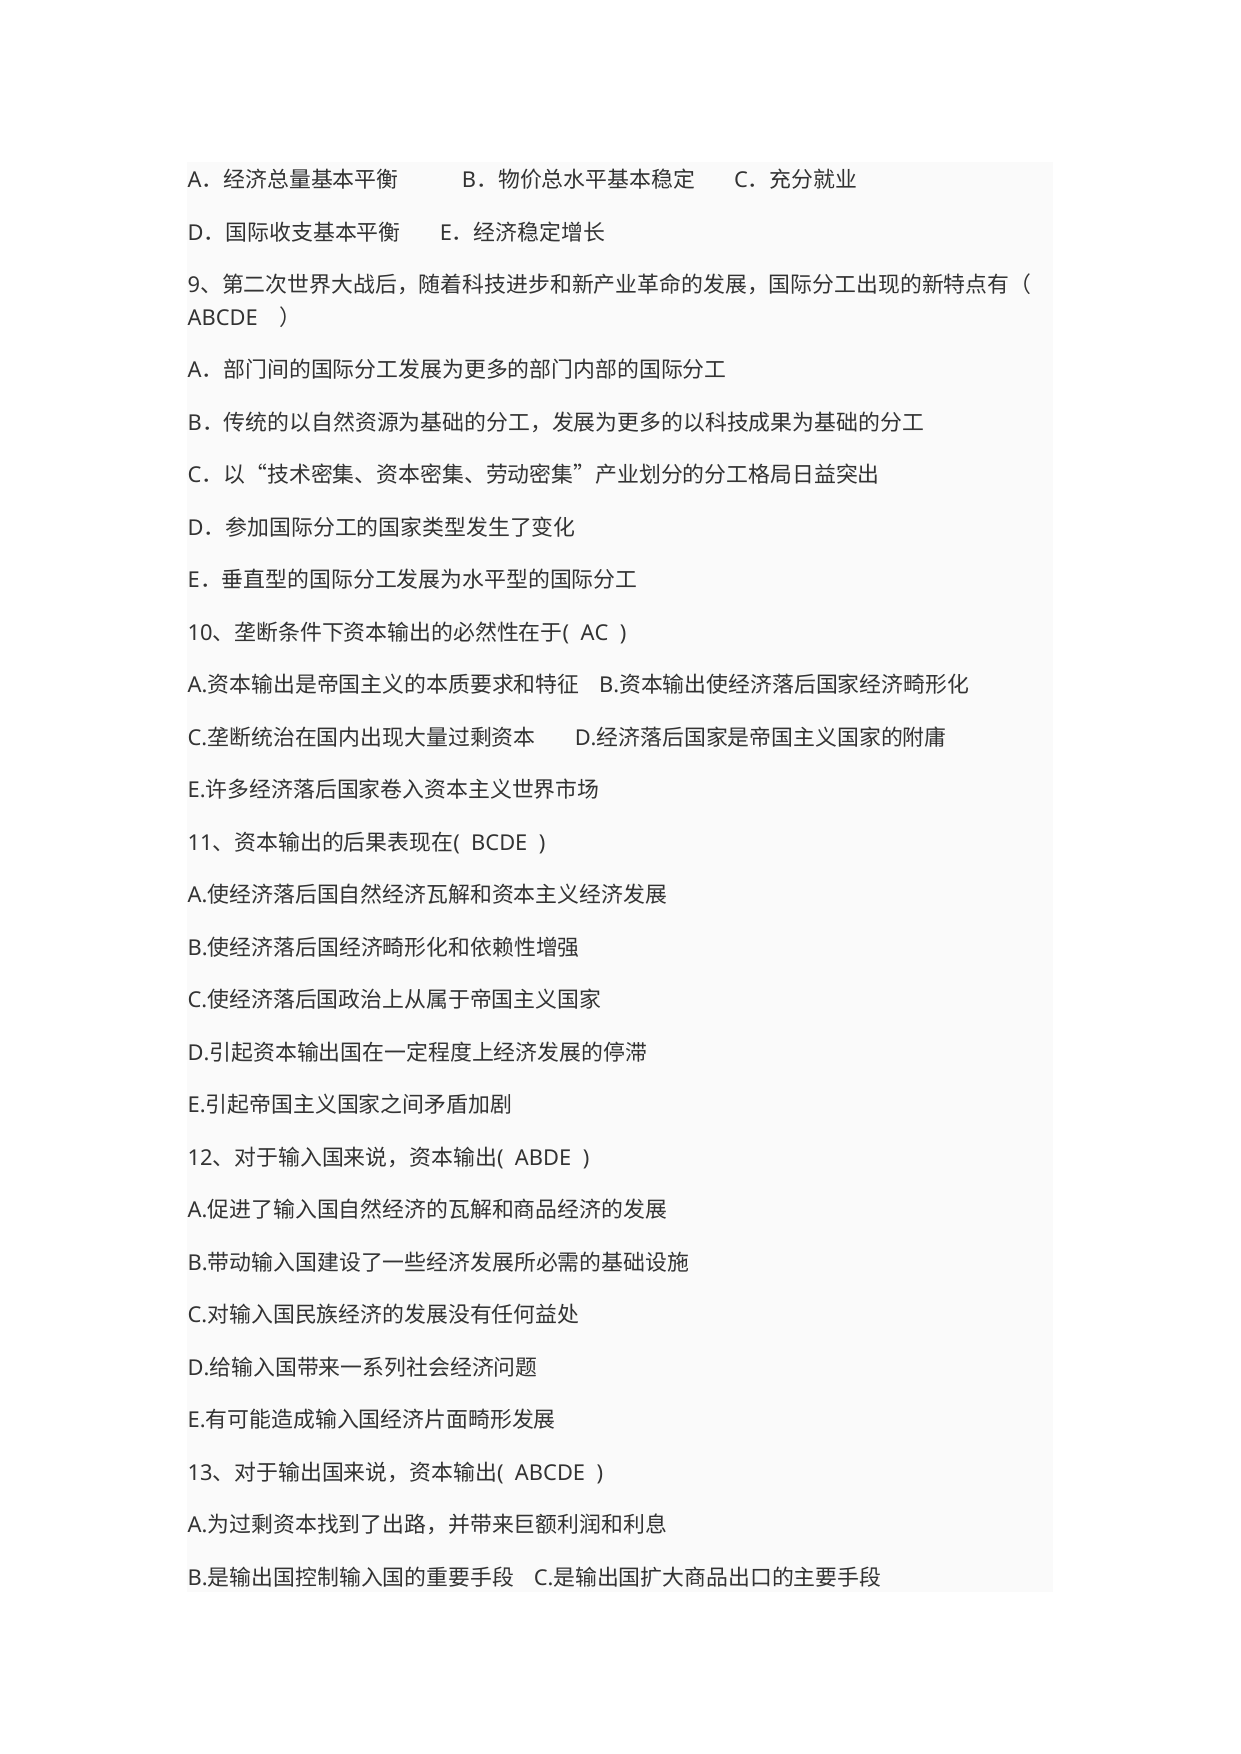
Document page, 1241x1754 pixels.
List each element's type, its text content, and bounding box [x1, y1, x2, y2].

text 11、资本输出的后果表现在( BCDE ) [187, 824, 1053, 857]
text B.使经济落后国经济畸形化和依赖性增强 [187, 929, 1053, 962]
text E.许多经济落后国家卷入资本主义世界市场 [187, 772, 1053, 804]
text B．传统的以自然资源为基础的分工，发展为更多的以科技成果为基础的分工 [187, 404, 1053, 437]
text A.促进了输入国自然经济的瓦解和商品经济的发展 [187, 1192, 1053, 1224]
text A.为过剩资本找到了出路，并带来巨额利润和利息 [187, 1507, 1053, 1539]
text 12、对于输入国来说，资本输出( ABDE ) [187, 1139, 1053, 1172]
text C.对输入国民族经济的发展没有任何益处 [187, 1297, 1053, 1329]
text A.资本输出是帝国主义的本质要求和特征 B.资本输出使经济落后国家经济畸形化 [187, 667, 1053, 699]
text 10、垄断条件下资本输出的必然性在于( AC ) [187, 614, 1053, 647]
text D.给输入国带来一系列社会经济问题 [187, 1349, 1053, 1382]
text 13、对于输出国来说，资本输出( ABCDE ) [187, 1454, 1053, 1487]
text A．经济总量基本平衡 B．物价总水平基本稳定 C．充分就业 [187, 162, 1053, 194]
text D.引起资本输出国在一定程度上经济发展的停滞 [187, 1034, 1053, 1067]
text C．以“技术密集、资本密集、劳动密集”产业划分的分工格局日益突出 [187, 457, 1053, 489]
text E.有可能造成输入国经济片面畸形发展 [187, 1402, 1053, 1434]
text E．垂直型的国际分工发展为水平型的国际分工 [187, 562, 1053, 594]
text A.使经济落后国自然经济瓦解和资本主义经济发展 [187, 877, 1053, 909]
text E.引起帝国主义国家之间矛盾加剧 [187, 1087, 1053, 1119]
text D．参加国际分工的国家类型发生了变化 [187, 509, 1053, 542]
text A．部门间的国际分工发展为更多的部门内部的国际分工 [187, 352, 1053, 384]
text B.带动输入国建设了一些经济发展所必需的基础设施 [187, 1244, 1053, 1277]
text 9、第二次世界大战后，随着科技进步和新产业革命的发展，国际分工出现的新特点有（ ABCDE ） [187, 267, 1053, 332]
text B.是输出国控制输入国的重要手段 C.是输出国扩大商品出口的主要手段 [187, 1559, 1053, 1592]
text C.垄断统治在国内出现大量过剩资本 D.经济落后国家是帝国主义国家的附庸 [187, 719, 1053, 752]
text C.使经济落后国政治上从属于帝国主义国家 [187, 982, 1053, 1014]
text D．国际收支基本平衡 E．经济稳定增长 [187, 214, 1053, 247]
